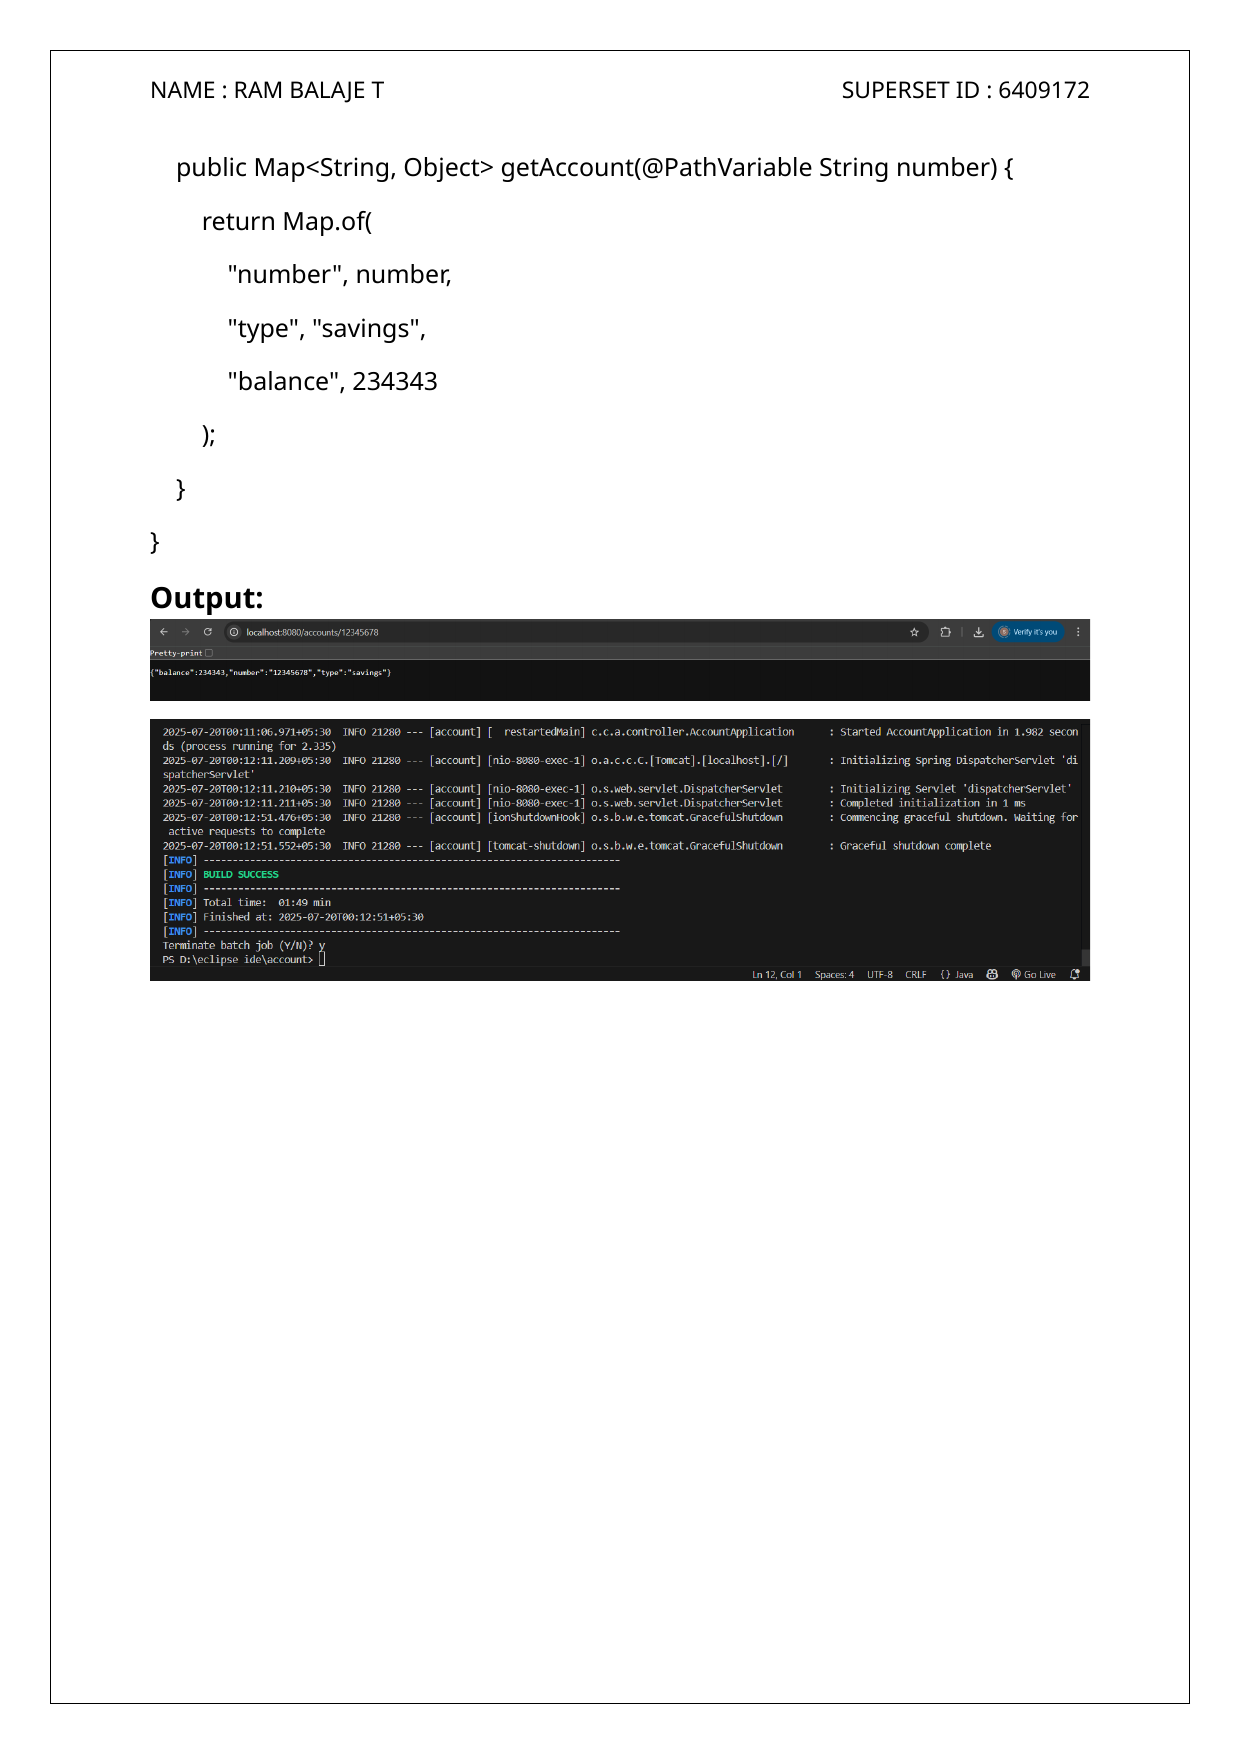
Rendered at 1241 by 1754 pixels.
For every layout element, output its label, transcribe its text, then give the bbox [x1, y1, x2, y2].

text Output: [150, 577, 1090, 619]
text "number", number, [150, 257, 1090, 291]
text "type", "savings", [150, 310, 1090, 344]
text "balance", 234343 [150, 364, 1090, 398]
text ); [150, 417, 1090, 451]
picture [150, 619, 1091, 701]
text public Map<String, Object> getAccount(@PathVariable String number) { [150, 150, 1090, 184]
text } [150, 471, 1090, 505]
text } [150, 524, 1090, 558]
picture [150, 719, 1091, 981]
text return Map.of( [150, 203, 1090, 237]
